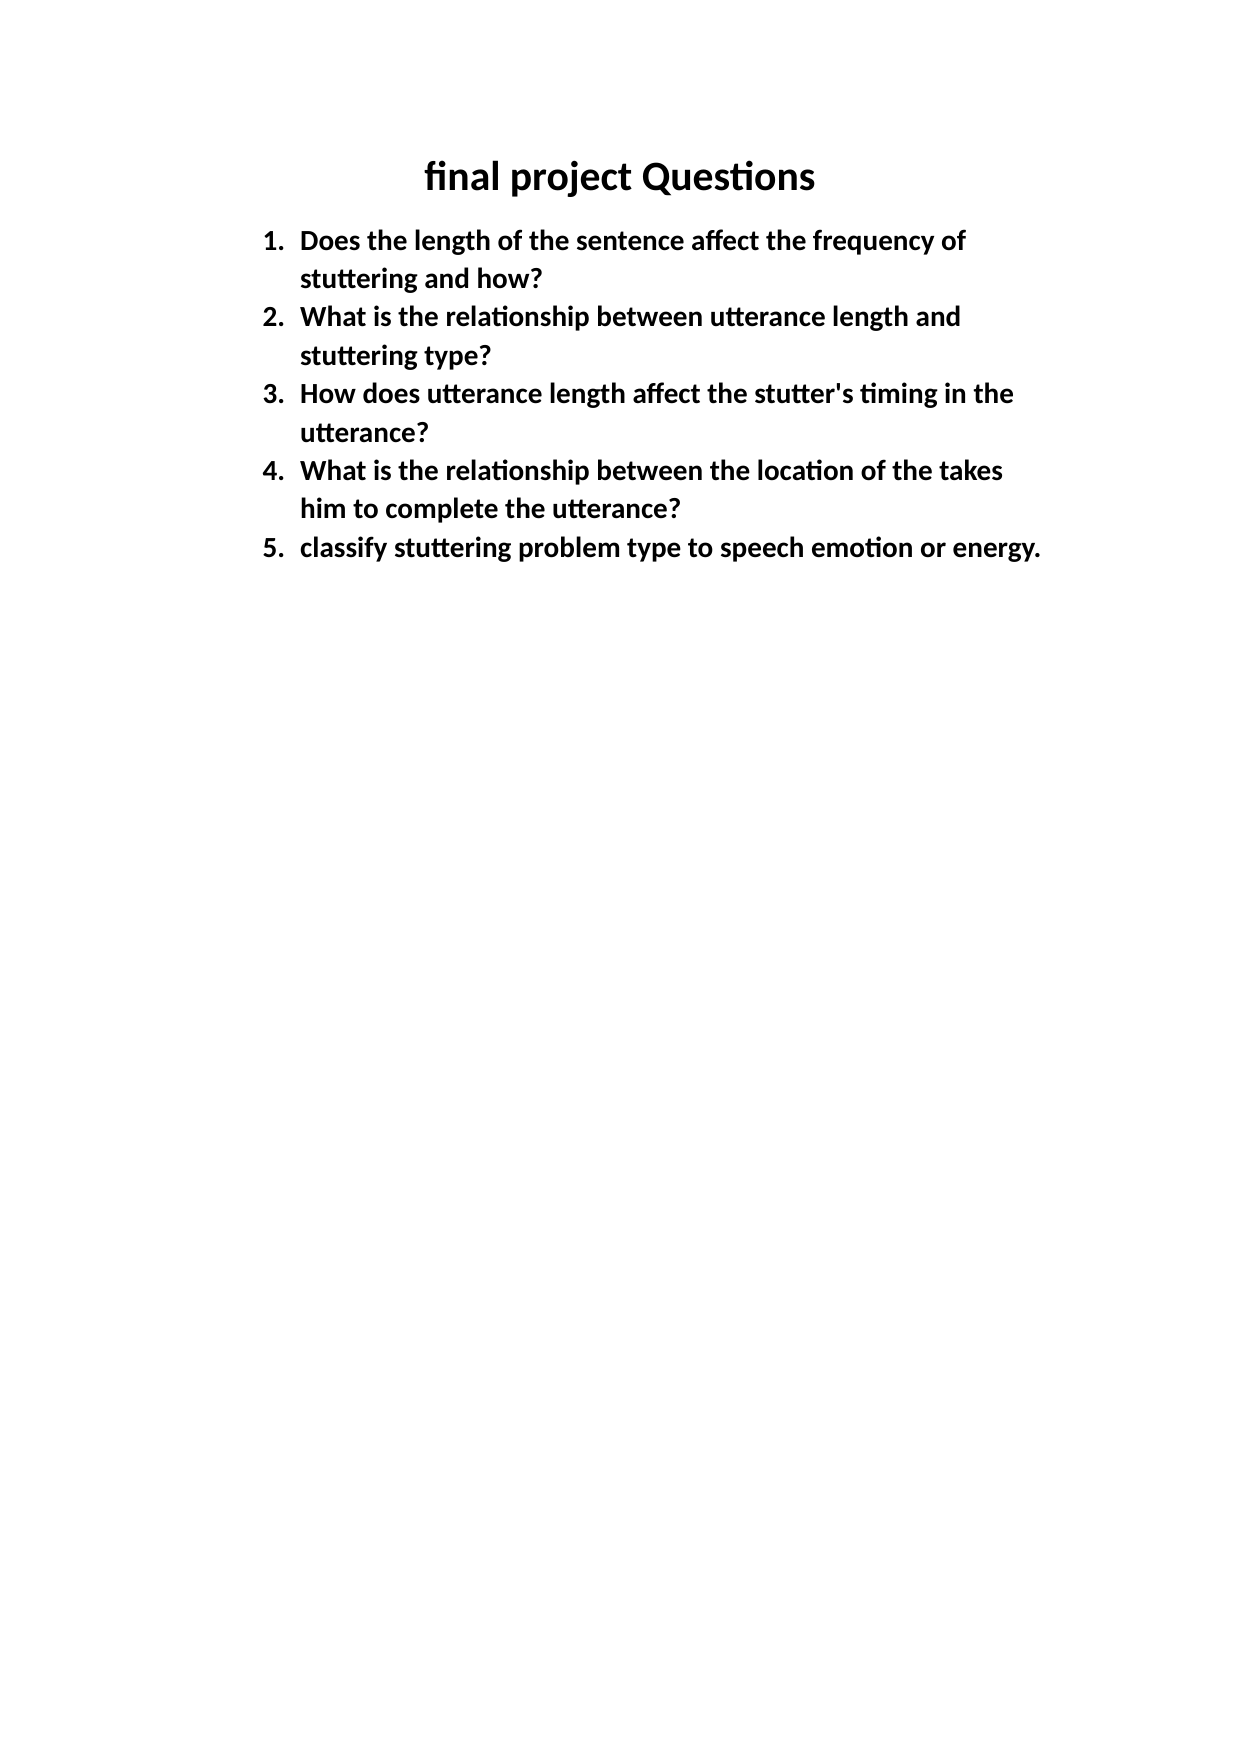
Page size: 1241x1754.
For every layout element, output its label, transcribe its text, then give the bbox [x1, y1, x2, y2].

list What is the relationship between the location of the takes him to complete the utterance? [262, 452, 1053, 526]
list What is the relationship between utterance length and stuttering type? [262, 298, 1053, 372]
list classify stuttering problem type to speech emotion or energy. [262, 529, 1053, 565]
list Does the length of the sentence affect the frequency of stuttering and how? [262, 222, 1053, 296]
list How does utterance length affect the stutter's timing in the utterance? [262, 375, 1053, 449]
text final project Questions [187, 150, 1053, 201]
